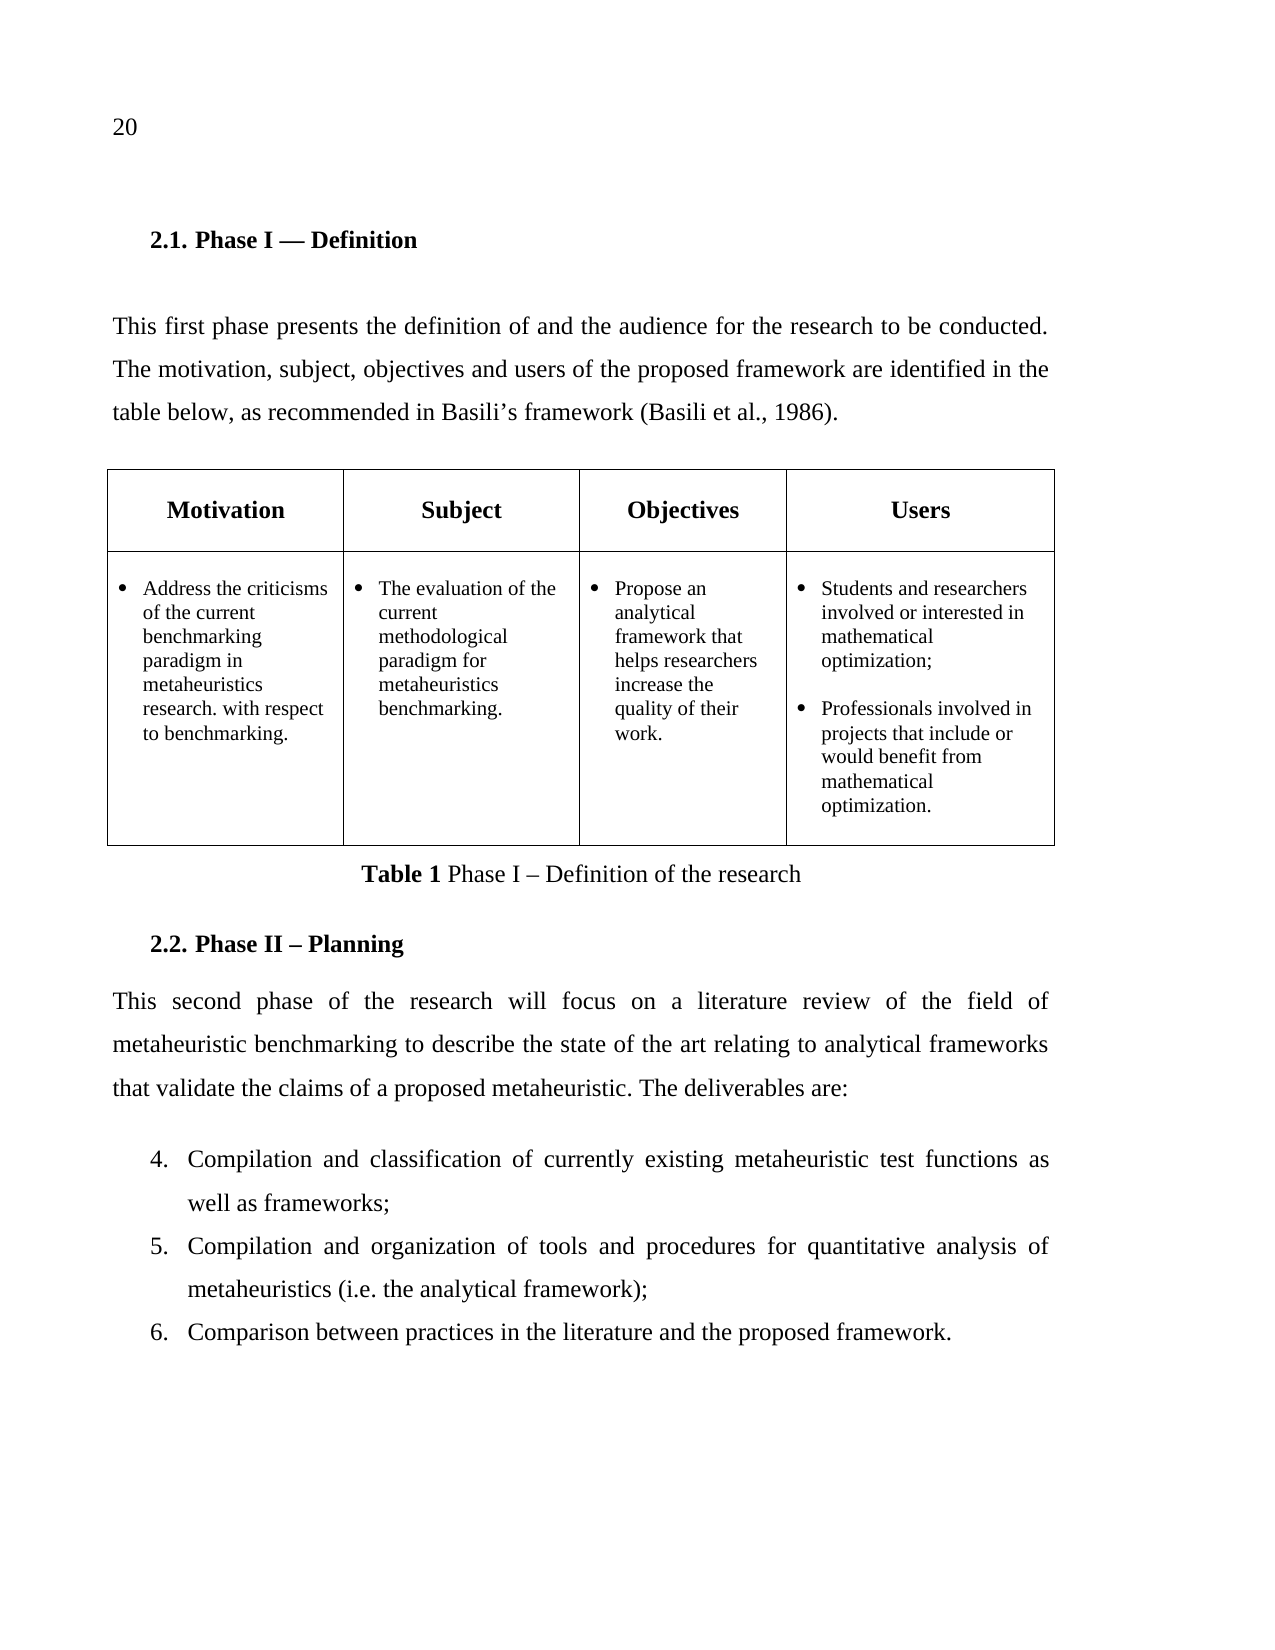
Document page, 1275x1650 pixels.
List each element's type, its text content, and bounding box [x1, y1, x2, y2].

table_cell Propose an analytical framework that helps researchers increase the quality of their work. [580, 552, 786, 845]
subtitle Phase II – Planning [150, 929, 1050, 958]
text This second phase of the research will focus on a literature review of the field of metaheuristic benchmarking to describe the state of the art relating to analytical frameworks that validate the claims of a proposed metaheuristic. The deliverables are: [112, 986, 1050, 1101]
table_cell Students and researchers involved or interested in mathematical optimization; Professionals involved in projects that include or would benefit from mathematical optimization. [787, 552, 1054, 845]
text Table 1 Phase I – Definition of the research [112, 859, 1050, 888]
subtitle Phase I — Definition [150, 225, 1050, 254]
list Comparison between practices in the literature and the proposed framework. [150, 1317, 1050, 1346]
table_header Objectives [580, 470, 786, 551]
list Compilation and organization of tools and procedures for quantitative analysis of metaheuristics (i.e. the analytical framework); [150, 1231, 1050, 1303]
table_header Subject [344, 470, 579, 551]
table_header Motivation [108, 470, 343, 551]
table_cell Address the criticisms of the current benchmarking paradigm in metaheuristics research. with respect to benchmarking. [108, 552, 343, 845]
table_header Users [787, 470, 1054, 551]
text This first phase presents the definition of and the audience for the research to be conducted. The motivation, subject, objectives and users of the proposed framework are identified in the table below, as recommended in Basili’s framework (Basili et al., 1986). [112, 311, 1050, 426]
table_cell The evaluation of the current methodological paradigm for metaheuristics benchmarking. [344, 552, 579, 845]
list Compilation and classification of currently existing metaheuristic test functions as well as frameworks; [150, 1144, 1050, 1216]
